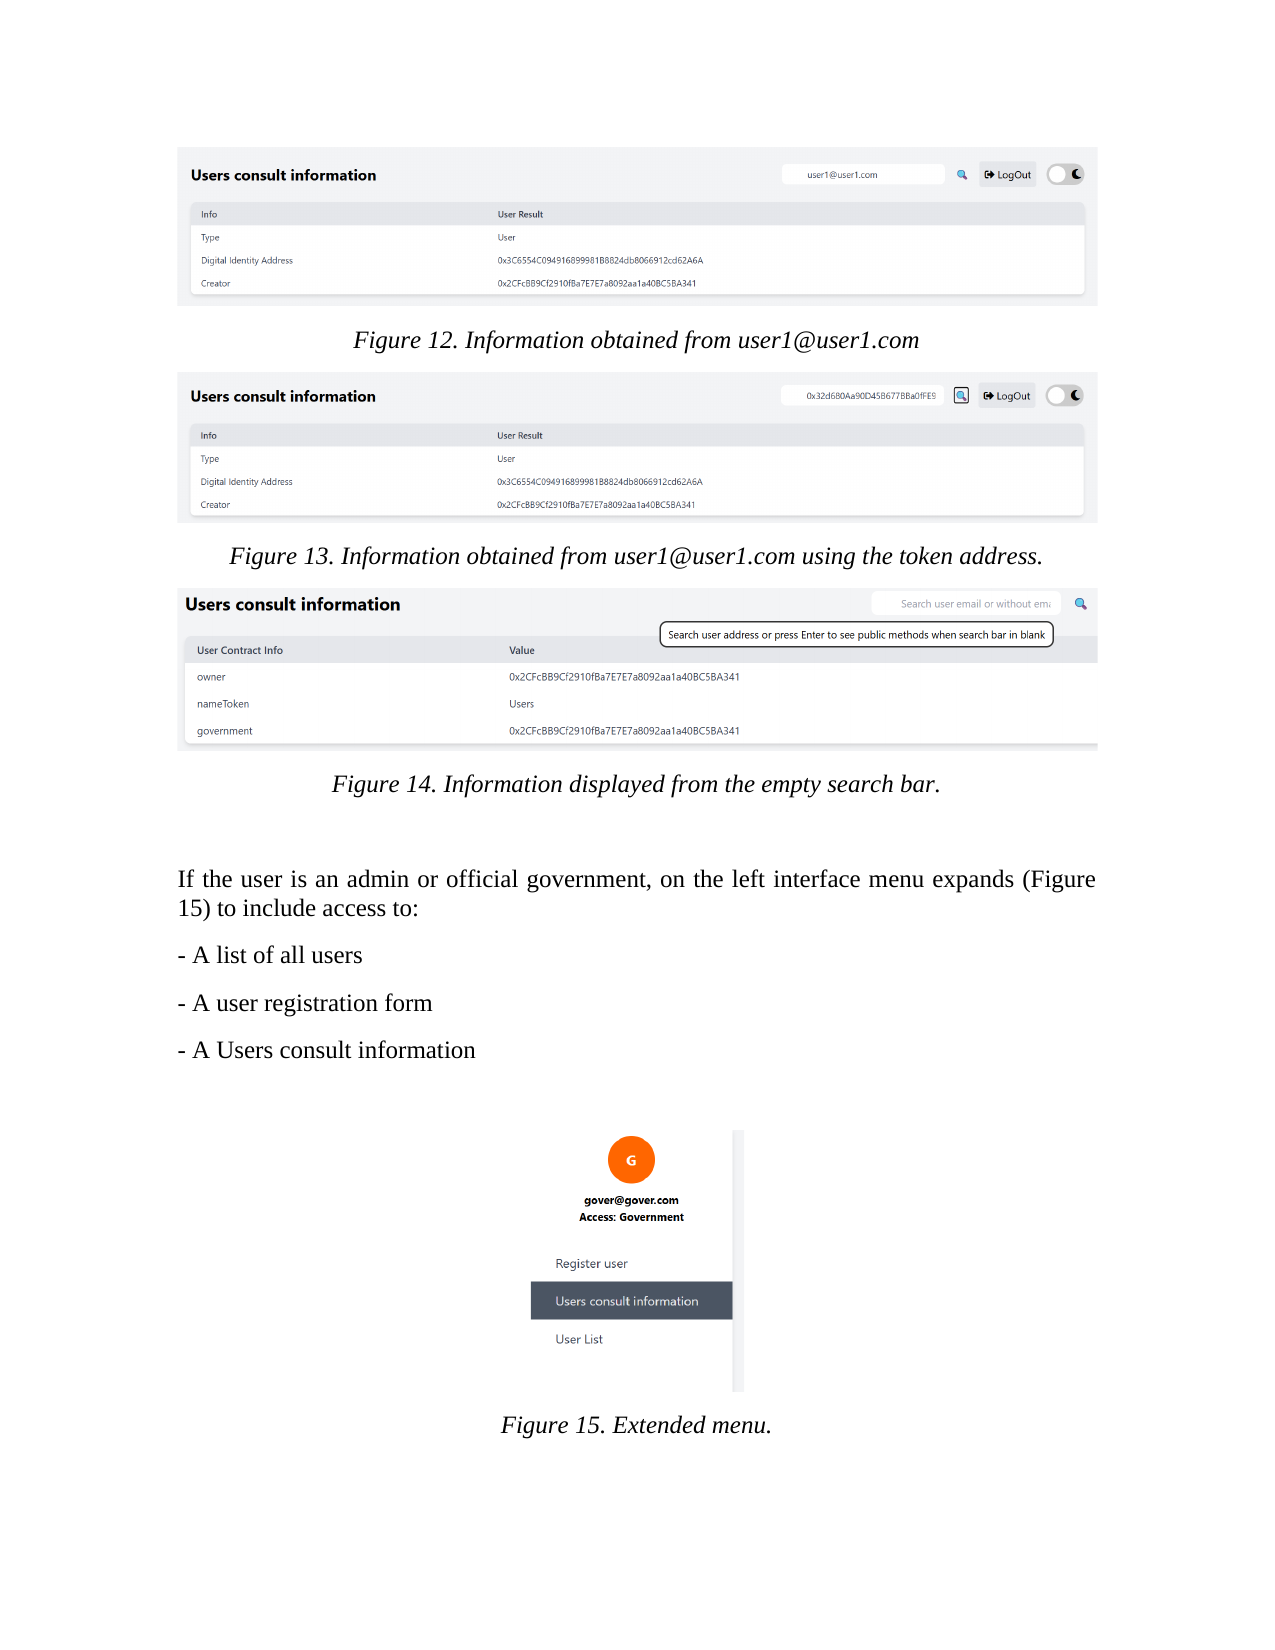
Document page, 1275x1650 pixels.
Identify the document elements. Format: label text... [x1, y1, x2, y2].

picture [530, 1130, 745, 1392]
text If the user is an admin or official government, on the left interface menu expands (Figure 15) to include access to: [177, 864, 1098, 922]
text - A list of all users [177, 940, 1098, 969]
picture [177, 147, 1098, 306]
text Figure 15. Extended menu. [177, 1411, 1098, 1439]
picture [177, 588, 1098, 751]
text - A user registration form [177, 988, 1098, 1017]
picture [177, 372, 1098, 523]
text Figure 12. Information obtained from user1@user1.com [177, 325, 1098, 353]
text Figure 13. Information obtained from user1@user1.com using the token address. [177, 541, 1098, 570]
text Figure 14. Information displayed from the empty search bar. [177, 769, 1098, 798]
text - A Users consult information [177, 1035, 1098, 1064]
